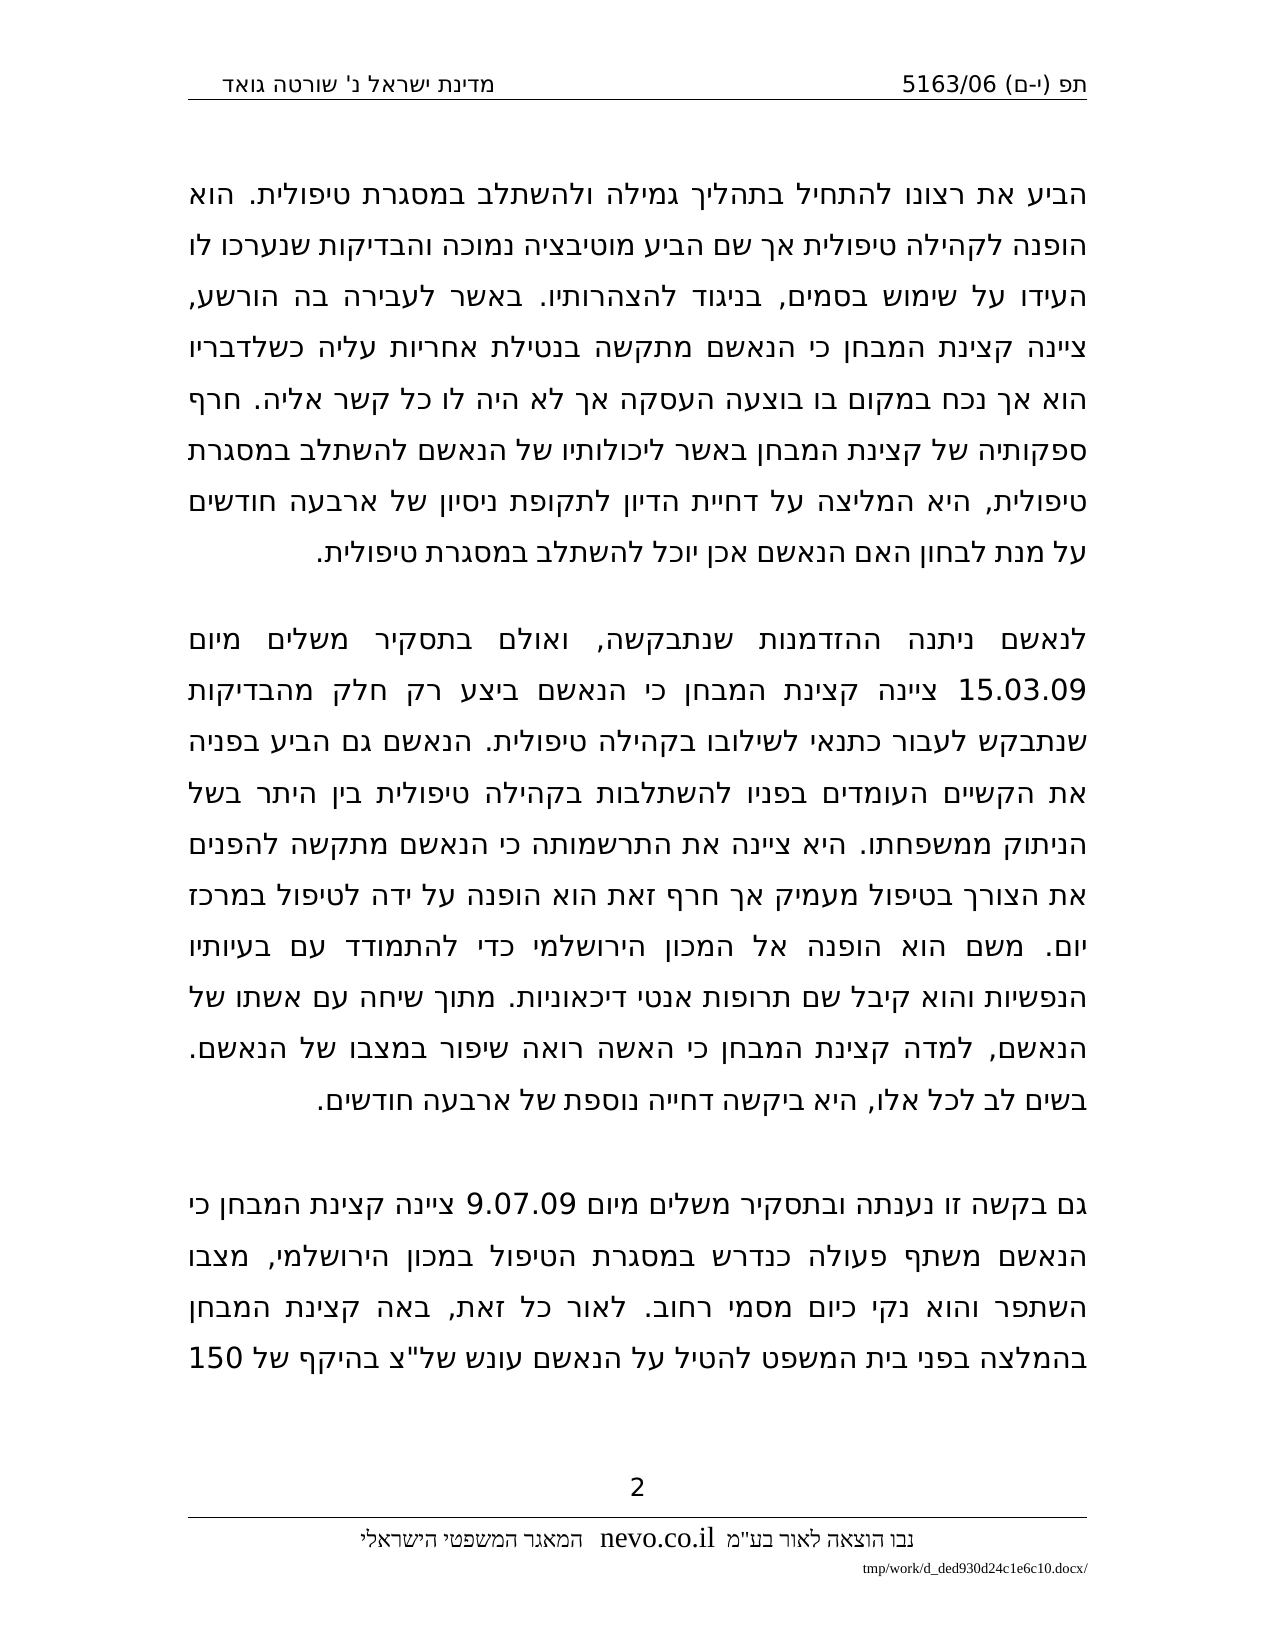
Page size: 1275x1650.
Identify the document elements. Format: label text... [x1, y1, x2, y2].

text לנאשם ניתנה ההזדמנות שנתבקשה, ואולם בתסקיר משלים מיום 15.03.09 ציינה קצינת המבחן כי הנאשם ביצע רק חלק מהבדיקות שנתבקש לעבור כתנאי לשילובו בקהילה טיפולית. הנאשם גם הביע בפניה את הקשיים העומדים בפניו להשתלבות בקהילה טיפולית בין היתר בשל הניתוק ממשפחתו. היא ציינה את התרשמותה כי הנאשם מתקשה להפנים את הצורך בטיפול מעמיק אך חרף זאת הוא הופנה על ידה לטיפול במרכז יום. משם הוא הופנה אל המכון הירושלמי כדי להתמודד עם בעיותיו הנפשיות והוא קיבל שם תרופות אנטי דיכאוניות. מתוך שיחה עם אשתו של הנאשם, למדה קצינת המבחן כי האשה רואה שיפור במצבו של הנאשם. בשים לב לכל אלו, היא ביקשה דחייה נוספת של ארבעה חודשים. [187, 622, 1087, 1117]
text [187, 177, 1087, 569]
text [187, 1188, 1087, 1375]
